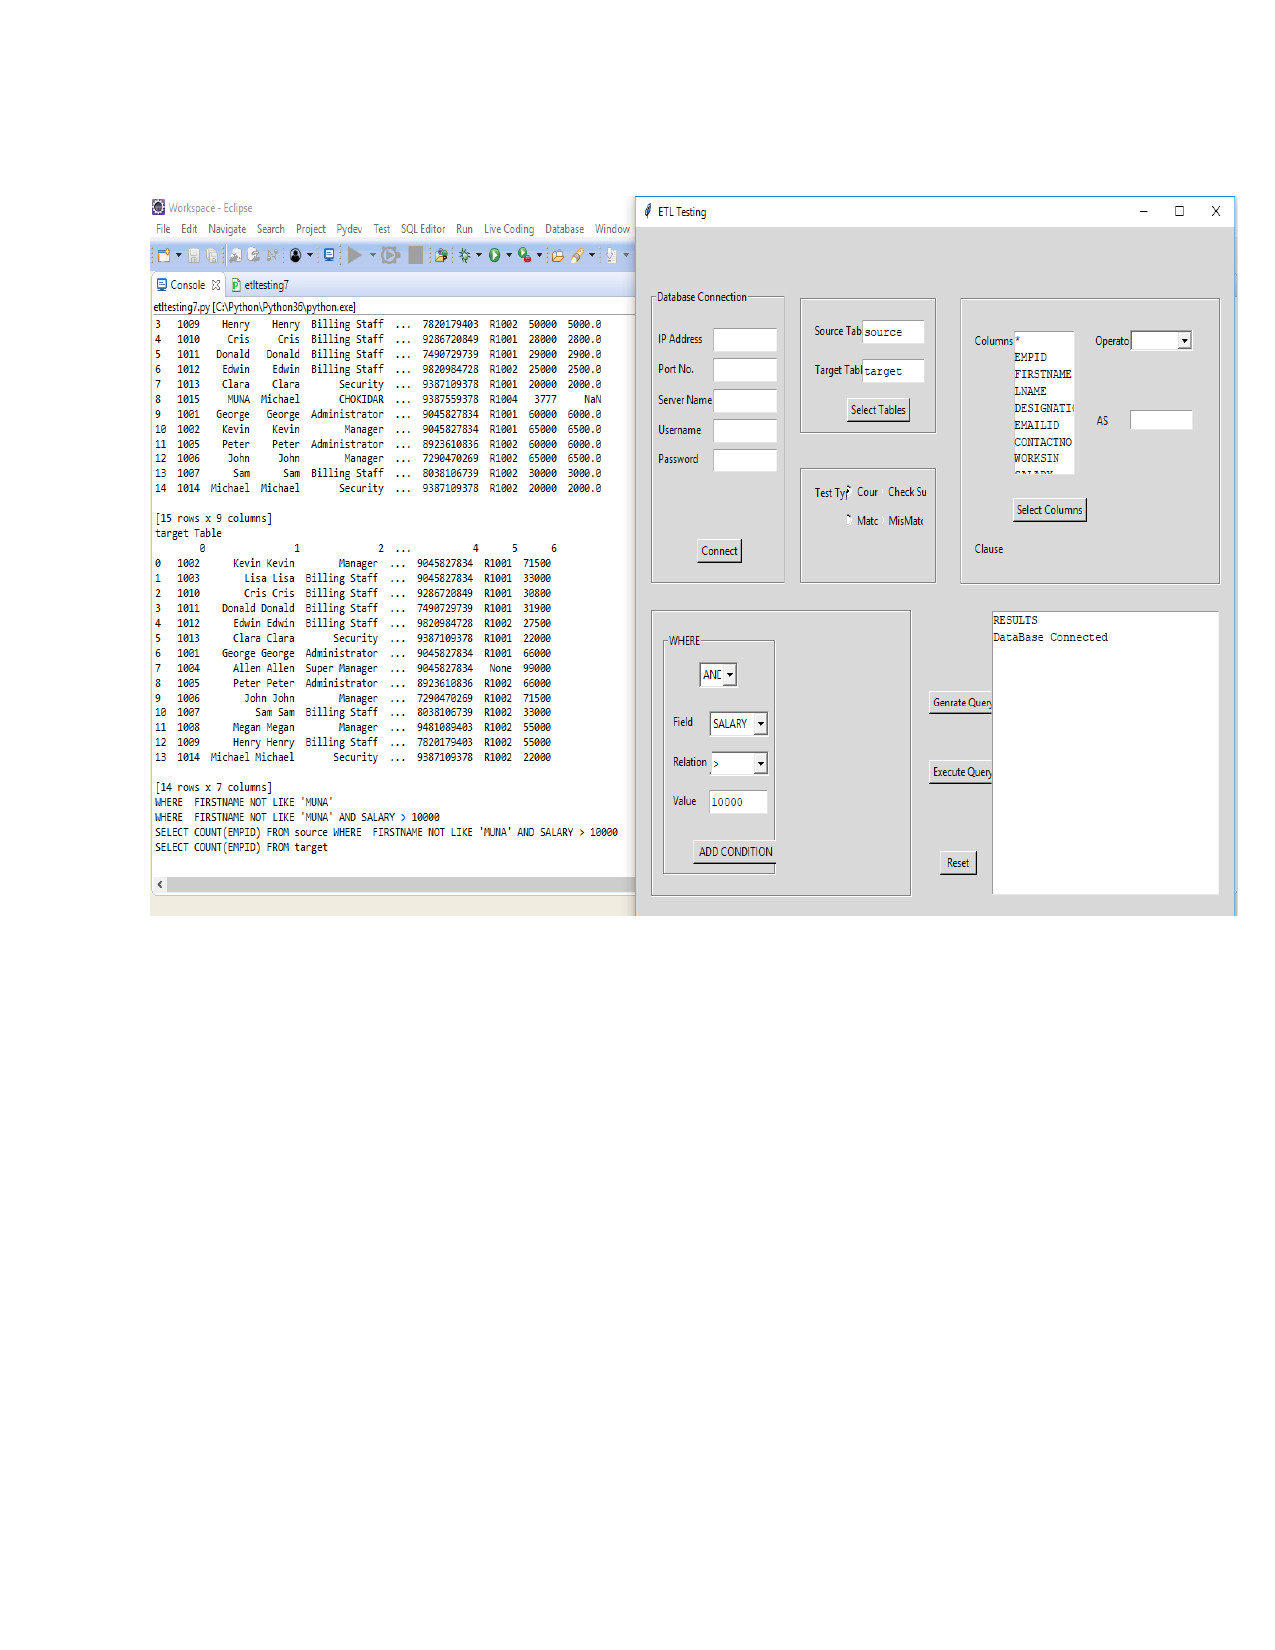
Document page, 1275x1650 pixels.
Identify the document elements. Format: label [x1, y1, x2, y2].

picture [150, 196, 1238, 916]
